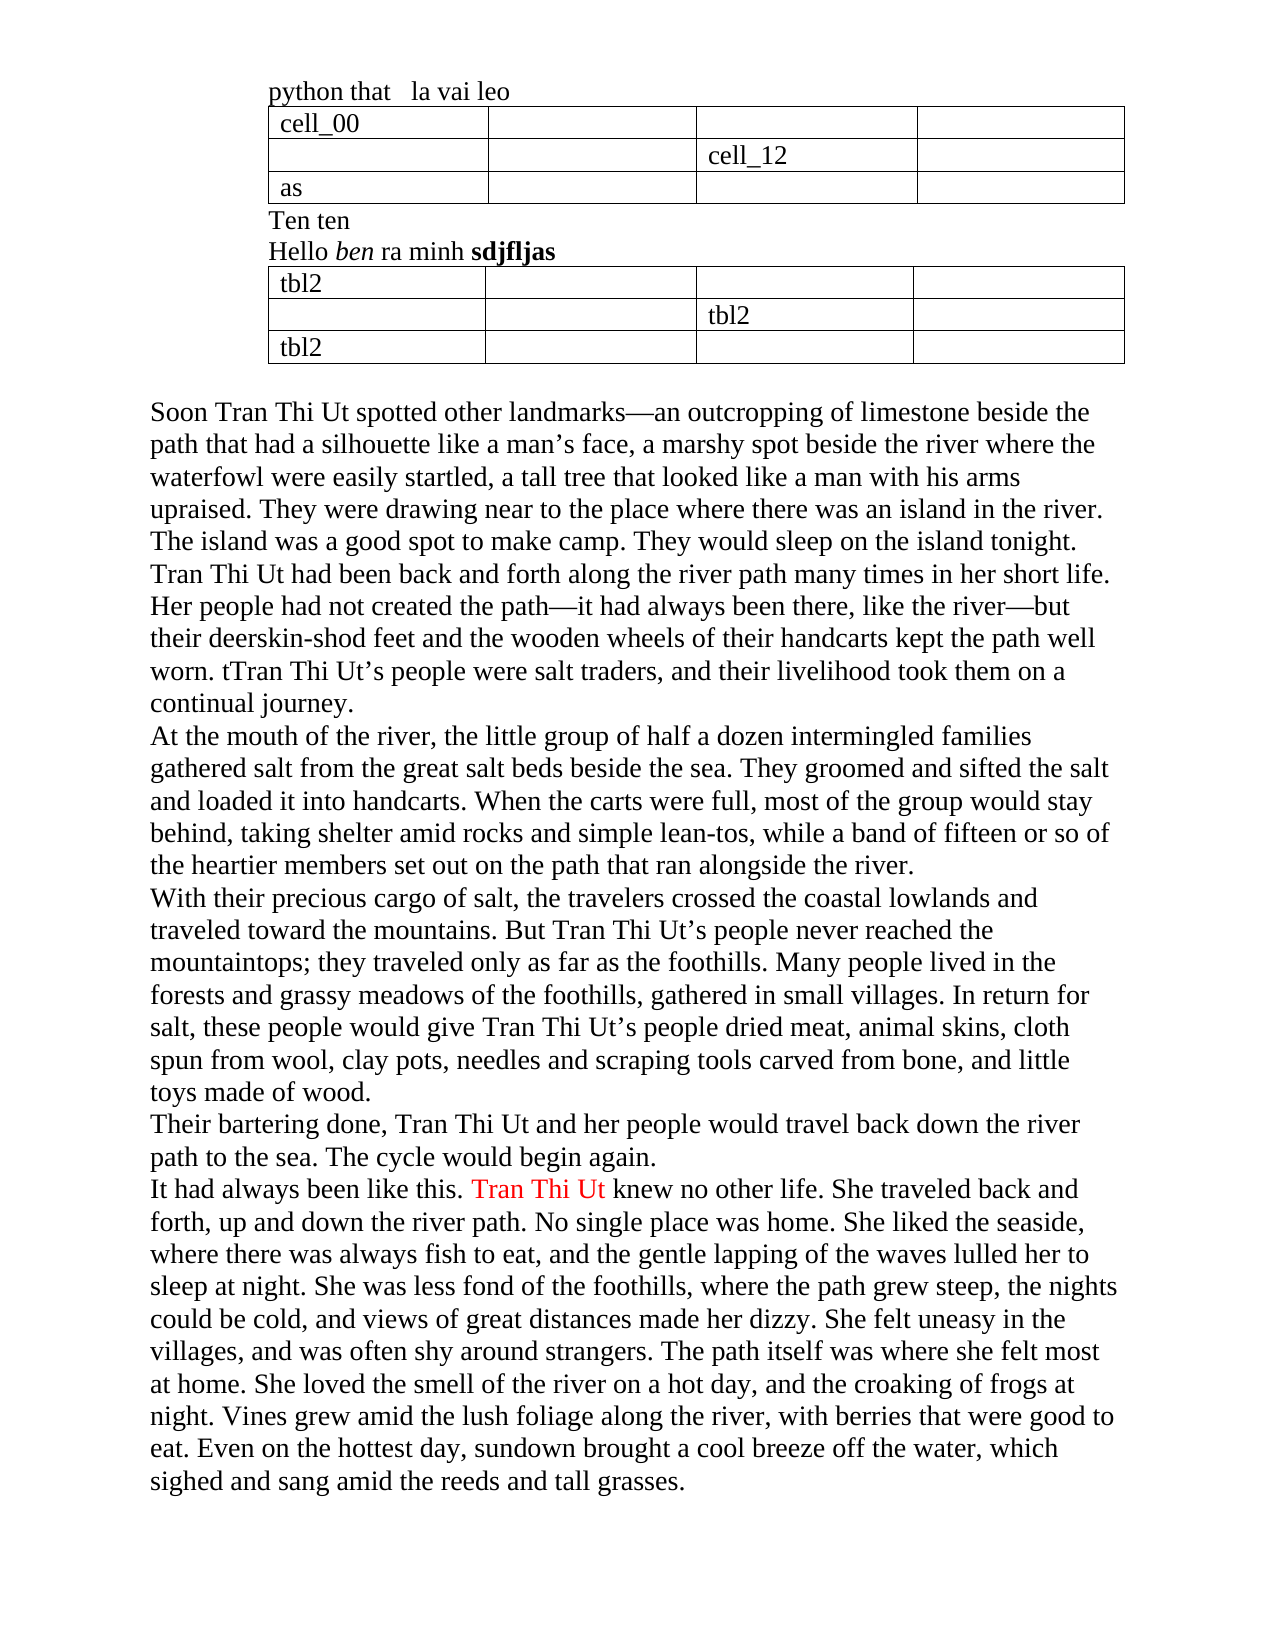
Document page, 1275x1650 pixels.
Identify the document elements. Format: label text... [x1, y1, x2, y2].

text Tran Thi Ut had been back and forth along the river path many times in her short life. Her people had not created the path—it had always been there, like the river—but their deerskin-shod feet and the wooden wheels of their handcarts kept the path well worn. tTran Thi Ut’s people were salt traders, and their livelihood took them on a continual journey. [150, 557, 1125, 719]
text Their bartering done, Tran Thi Ut and her people would travel back down the river path to the sea. The cycle would begin again. [150, 1107, 1125, 1172]
text It had always been like this. Tran Thi Ut knew no other life. She traveled back and forth, up and down the river path. No single place was home. She liked the seaside, where there was always fish to eat, and the gentle lapping of the waves lulled her to sleep at night. She was less fond of the foothills, where the path grew steep, the nights could be cold, and views of great distances made her dizzy. She felt uneasy in the villages, and was often shy around strangers. The path itself was where she felt most at home. She loved the smell of the river on a hot day, and the croaking of frogs at night. Vines grew amid the lush foliage along the river, with berries that were good to eat. Even on the hottest day, sundown brought a cool breeze off the water, which sighed and sang amid the reeds and tall grasses. [150, 1172, 1125, 1496]
text Soon Tran Thi Ut spotted other landmarks—an outcropping of limestone beside the path that had a silhouette like a man’s face, a marshy spot beside the river where the waterfowl were easily startled, a tall tree that looked like a man with his arms upraised. They were drawing near to the place where there was an island in the river. The island was a good spot to make camp. They would sleep on the island tonight. [150, 395, 1125, 557]
text With their precious cargo of salt, the travelers crossed the coastal lowlands and traveled toward the mountains. But Tran Thi Ut’s people never reached the mountaintops; they traveled only as far as the foothills. Many people lived in the forests and grassy meadows of the foothills, gathered in small villages. In return for salt, these people would give Tran Thi Ut’s people dried meat, animal skins, cloth spun from wool, clay pots, needles and scraping tools carved from bone, and little toys made of wood. [150, 881, 1125, 1107]
text At the mouth of the river, the little group of half a dozen intermingled families gathered salt from the great salt beds beside the sea. They groomed and sifted the salt and loaded it into handcarts. When the carts were full, most of the group would stay behind, taking shelter amid rocks and simple lean-tos, while a band of fifteen or so of the heartier members set out on the path that ran alongside the river. [150, 719, 1125, 881]
